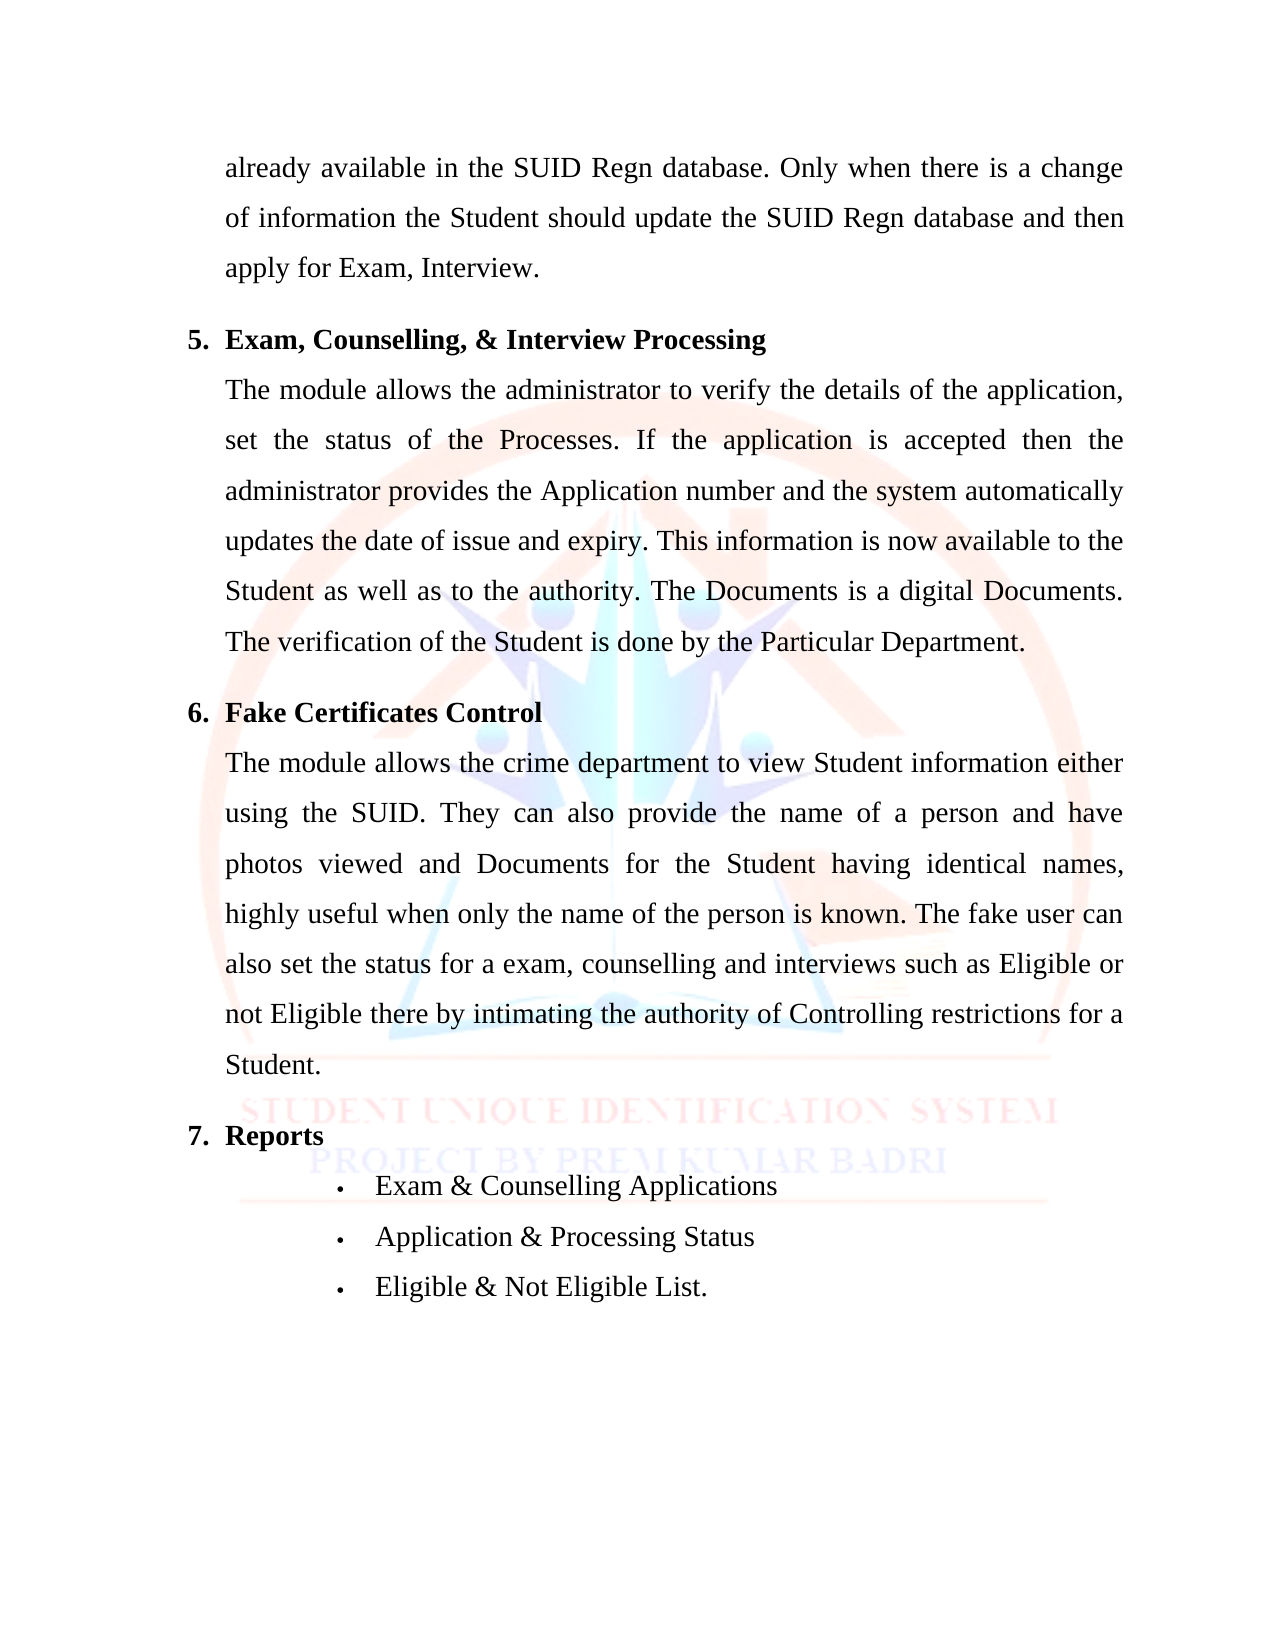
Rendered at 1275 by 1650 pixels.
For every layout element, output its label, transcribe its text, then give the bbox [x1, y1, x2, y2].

text The module allows the crime department to view Student information either using the SUID. They can also provide the name of a person and have photos viewed and Documents for the Student having identical names, highly useful when only the name of the person is known. The fake user can also set the status for a exam, counselling and interviews such as Eligible or not Eligible there by intimating the authority of Controlling restrictions for a Student. [225, 745, 1125, 1081]
list Fake Certificates Control [187, 695, 1125, 728]
text The module allows the administrator to verify the details of the application, set the status of the Processes. If the application is accepted then the administrator provides the Application number and the system automatically updates the date of issue and expiry. This information is now available to the Student as well as to the authority. The Documents is a digital Documents. The verification of the Student is done by the Particular Department. [225, 372, 1125, 657]
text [225, 150, 1125, 284]
list Reports [187, 1118, 1125, 1152]
list Exam, Counselling, & Interview Processing [187, 322, 1125, 355]
list Eligible & Not Eligible List. [337, 1269, 1125, 1303]
list Application & Processing Status [337, 1219, 1125, 1252]
list Exam & Counselling Applications [337, 1168, 1125, 1202]
